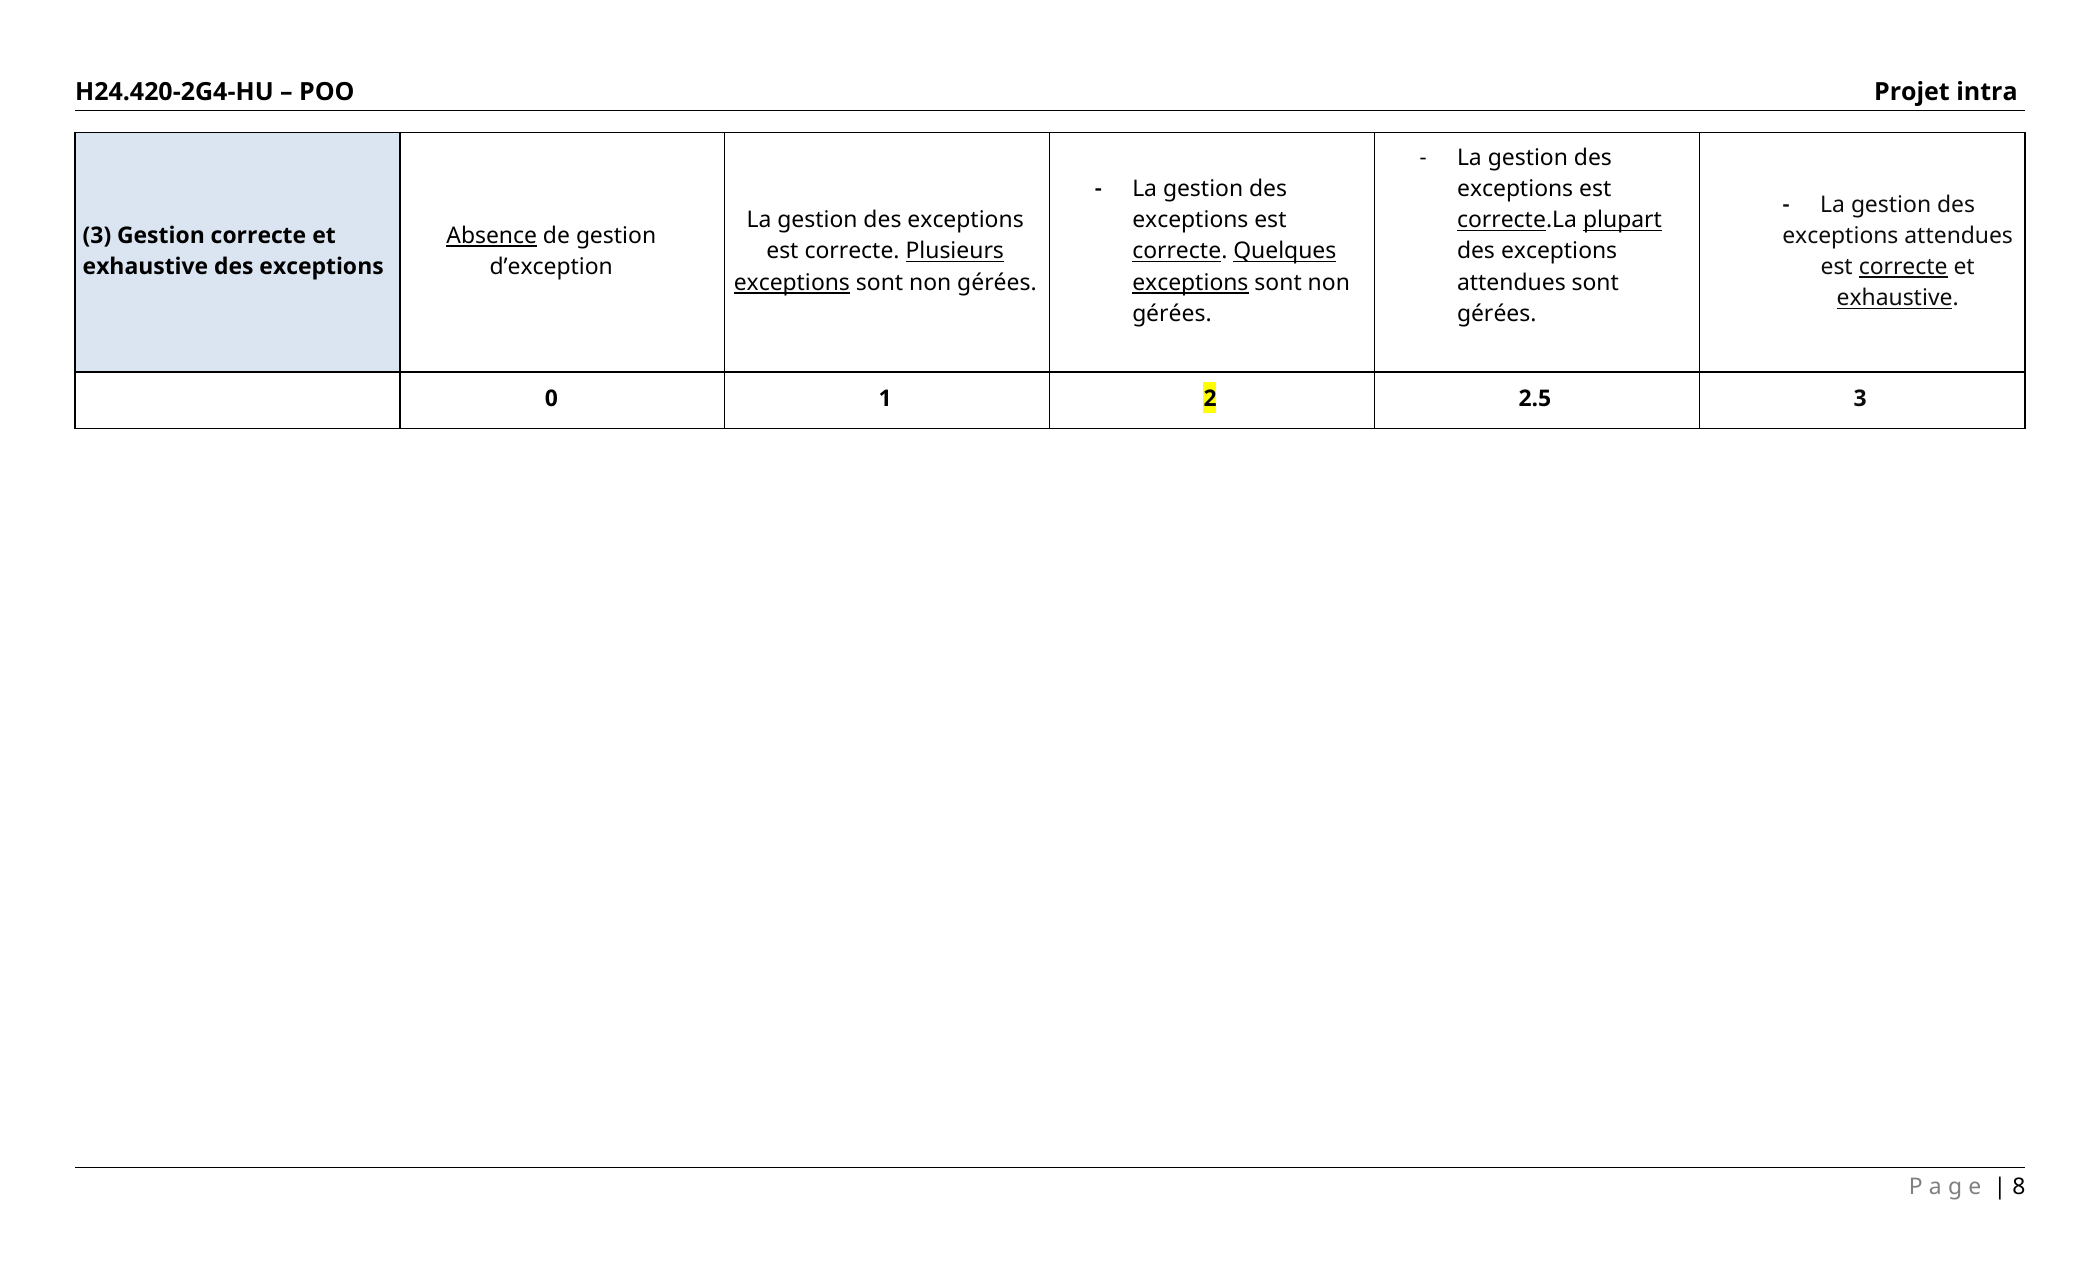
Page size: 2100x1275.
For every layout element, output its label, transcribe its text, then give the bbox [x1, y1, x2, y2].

table_cell 2.5 [1375, 373, 1699, 428]
table_cell La gestion des exceptions est correcte. Quelques exceptions sont non gérées. [1050, 133, 1374, 371]
table_cell (3) Gestion correcte et exhaustive des exceptions [76, 133, 399, 371]
table_cell 0 [401, 373, 724, 428]
table_cell 3 [1700, 373, 2024, 428]
table_cell La gestion des exceptions est correcte. Plusieurs exceptions sont non gérées. [725, 133, 1049, 371]
table_cell La gestion des exceptions attendues est correcte et exhaustive. [1700, 133, 2024, 371]
table_cell [76, 373, 399, 428]
table_cell Absence de gestion d’exception [401, 133, 724, 371]
table_cell 1 [725, 373, 1049, 428]
table_cell 2 [1050, 373, 1374, 428]
table_cell La gestion des exceptions est correcte.La plupart des exceptions attendues sont gérées. [1375, 133, 1699, 371]
